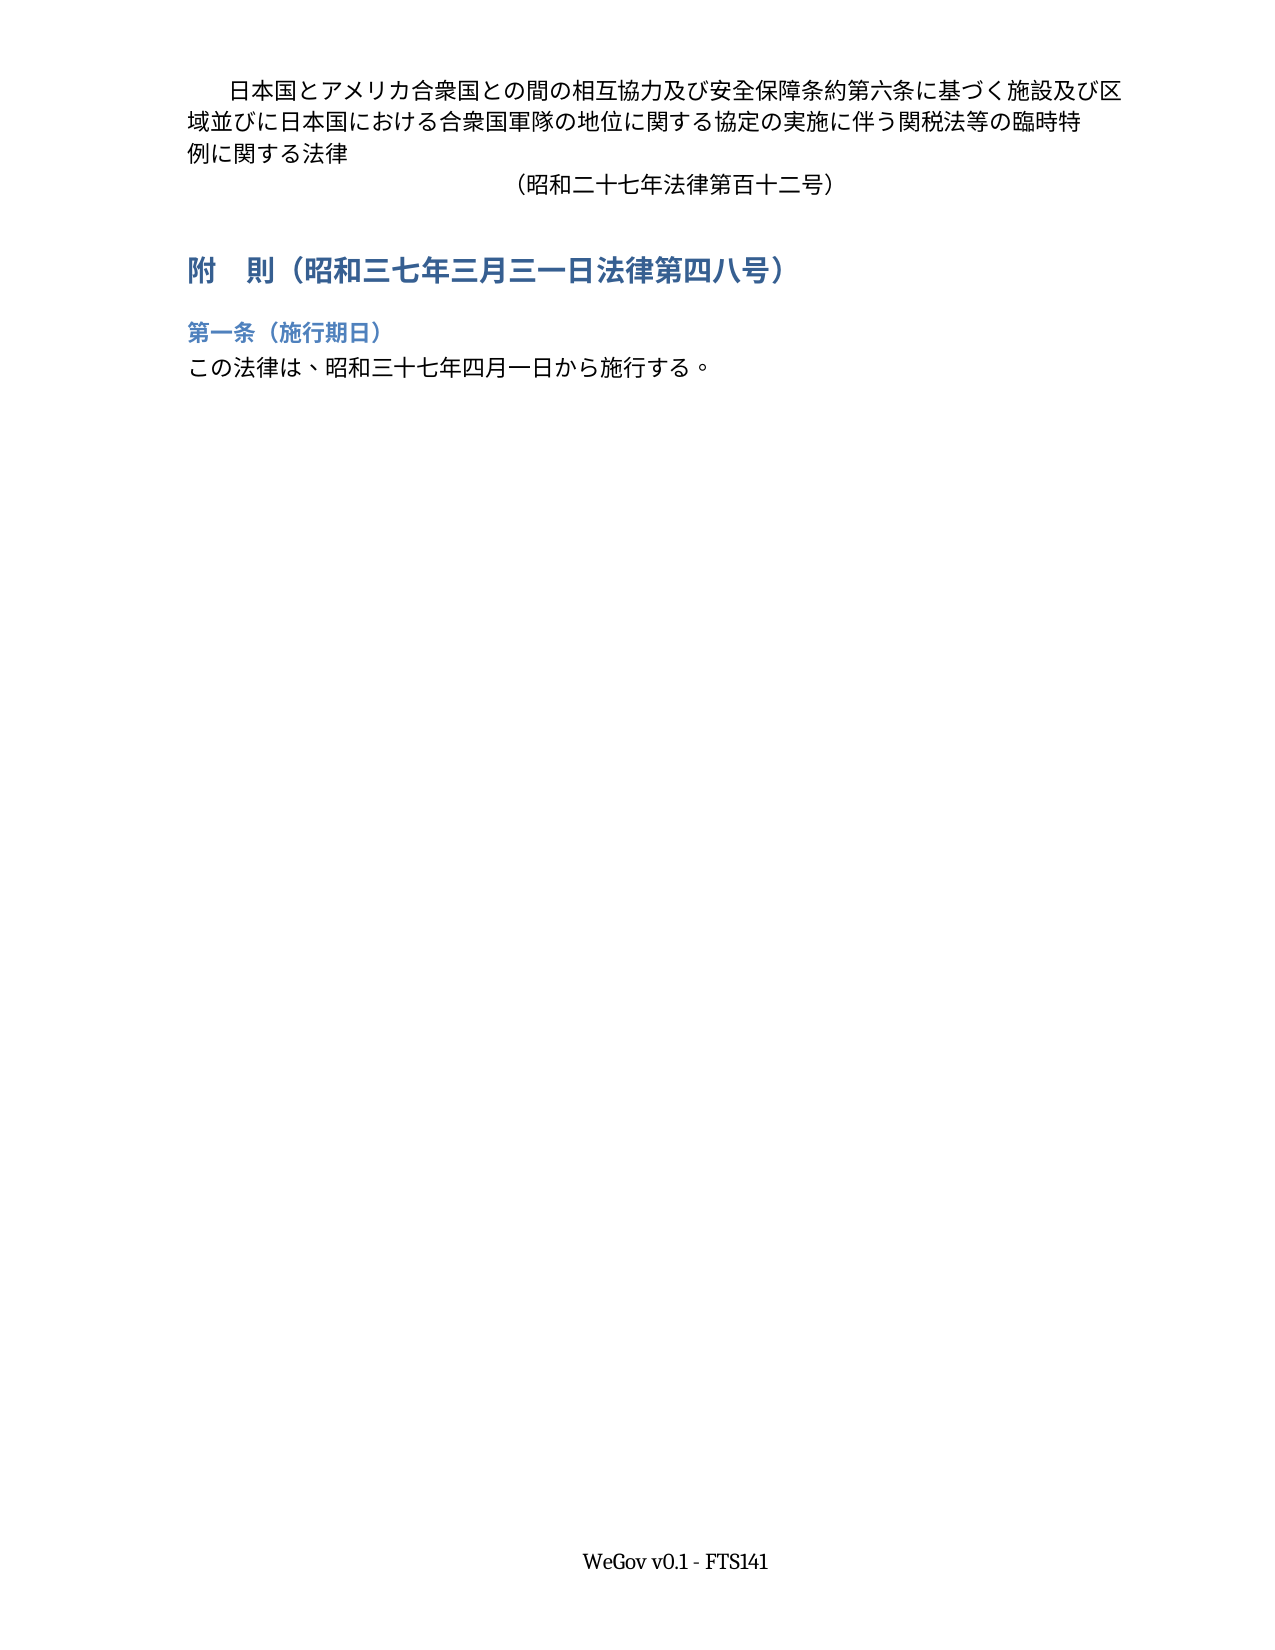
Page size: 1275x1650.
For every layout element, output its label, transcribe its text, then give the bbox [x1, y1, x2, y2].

subtitle 附 則（昭和三七年三月三一日法律第四八号） [187, 250, 1087, 290]
text この法律は、昭和三十七年四月一日から施行する。 [187, 352, 1087, 384]
subtitle 第一条（施行期日） [187, 316, 1087, 348]
